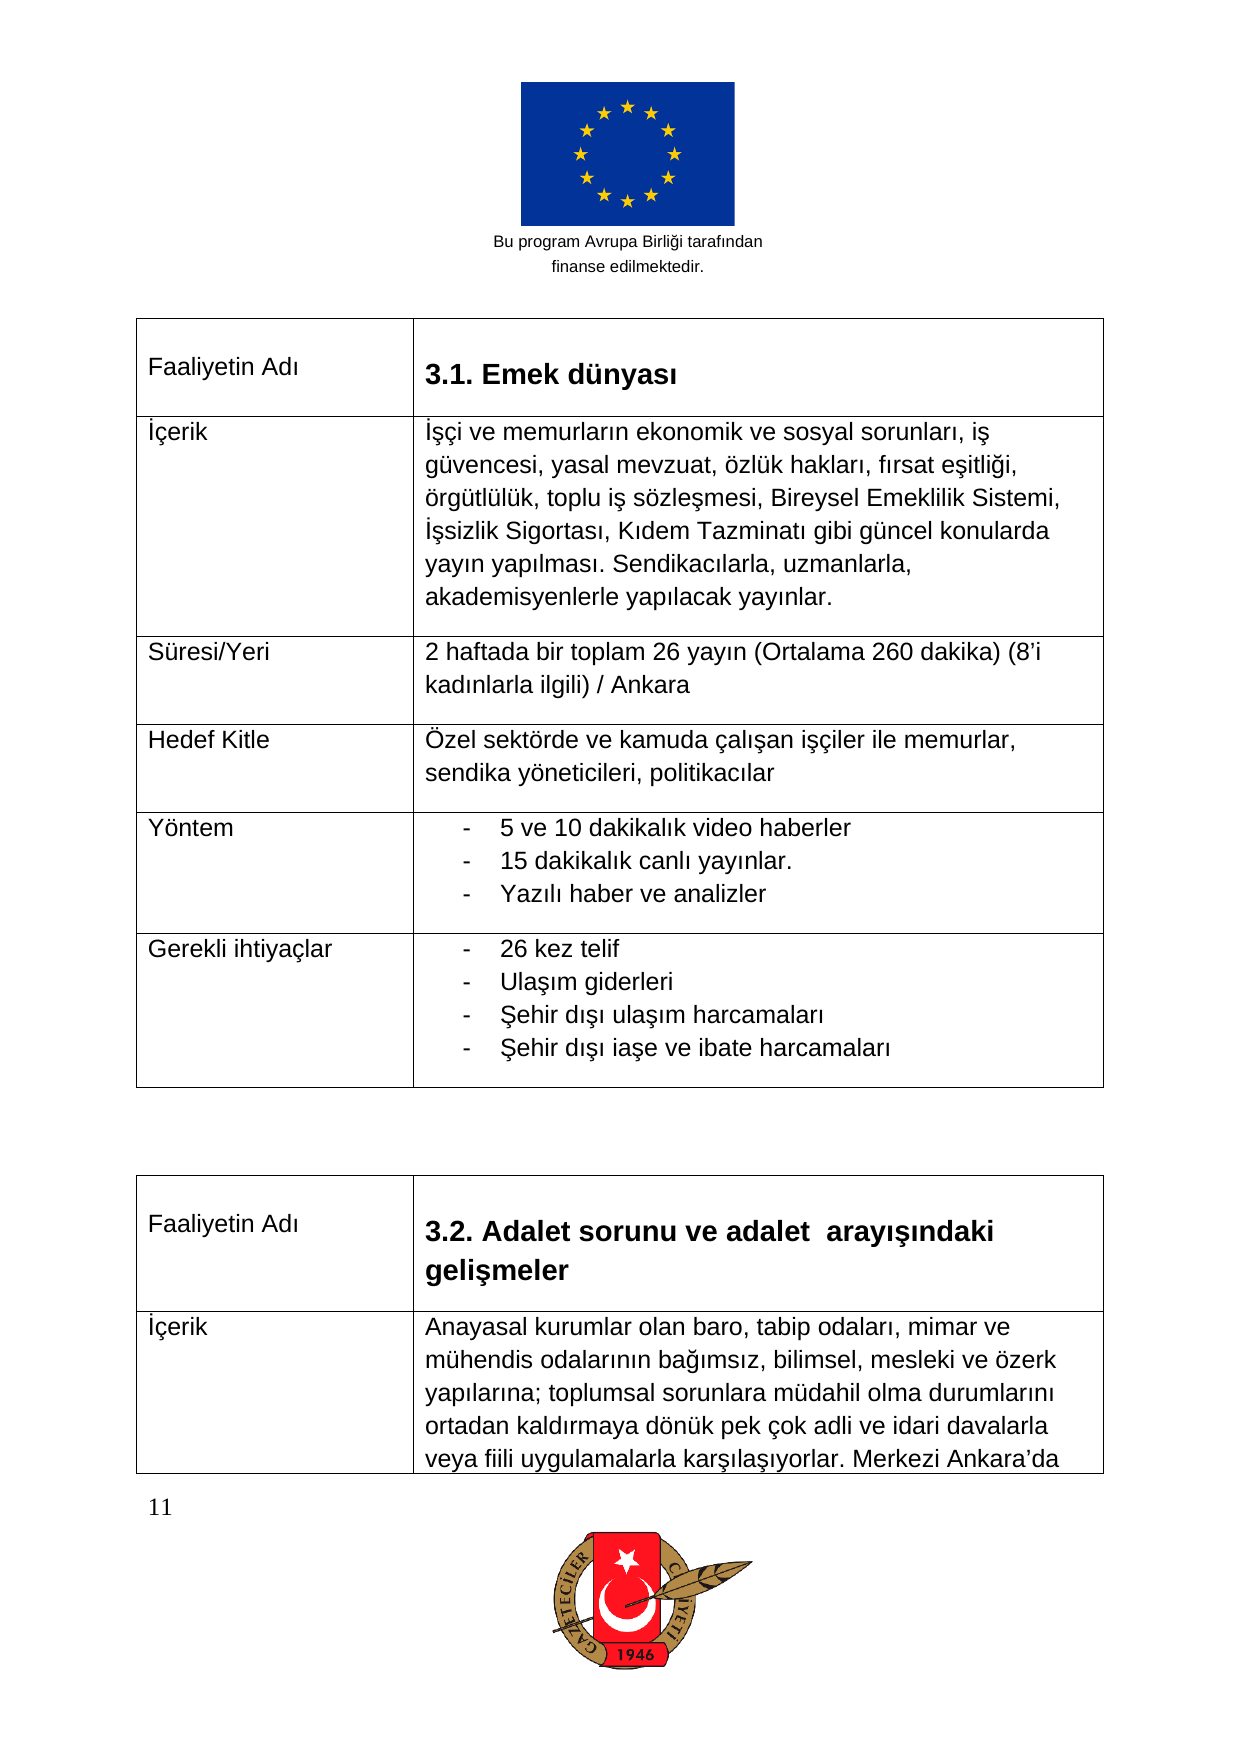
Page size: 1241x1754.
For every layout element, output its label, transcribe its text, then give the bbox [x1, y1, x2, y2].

table_cell 26 kez telif Ulaşım giderleri Şehir dışı ulaşım harcamaları Şehir dışı iaşe ve ibate harcamaları [414, 934, 1103, 1087]
table_cell İçerik [137, 1312, 413, 1473]
table_cell Özel sektörde ve kamuda çalışan işçiler ile memurlar, sendika yöneticileri, politikacılar [414, 725, 1103, 812]
picture [521, 82, 735, 226]
table_cell 5 ve 10 dakikalık video haberler 15 dakikalık canlı yayınlar. Yazılı haber ve analizler [414, 813, 1103, 933]
table_header Faaliyetin Adı [137, 1176, 413, 1311]
table_cell 2 haftada bir toplam 26 yayın (Ortalama 260 dakika) (8’i kadınlarla ilgili) / Ankara [414, 637, 1103, 724]
table_cell İçerik [137, 417, 413, 636]
table_header Faaliyetin Adı [137, 319, 413, 416]
picture [499, 1527, 757, 1674]
table_header 3.2. Adalet sorunu ve adalet arayışındaki gelişmeler [414, 1176, 1103, 1311]
table_cell Süresi/Yeri [137, 637, 413, 724]
table_cell Yöntem [137, 813, 413, 933]
table_header 3.1. Emek dünyası [414, 319, 1103, 416]
table_cell Hedef Kitle [137, 725, 413, 812]
table_cell Gerekli ihtiyaçlar [137, 934, 413, 1087]
table_cell İşçi ve memurların ekonomik ve sosyal sorunları, iş güvencesi, yasal mevzuat, özlük hakları, fırsat eşitliği, örgütlülük, toplu iş sözleşmesi, Bireysel Emeklilik Sistemi, İşsizlik Sigortası, Kıdem Tazminatı gibi güncel konularda yayın yapılması. Sendikacılarla, uzmanlarla, akademisyenlerle yapılacak yayınlar. [414, 417, 1103, 636]
